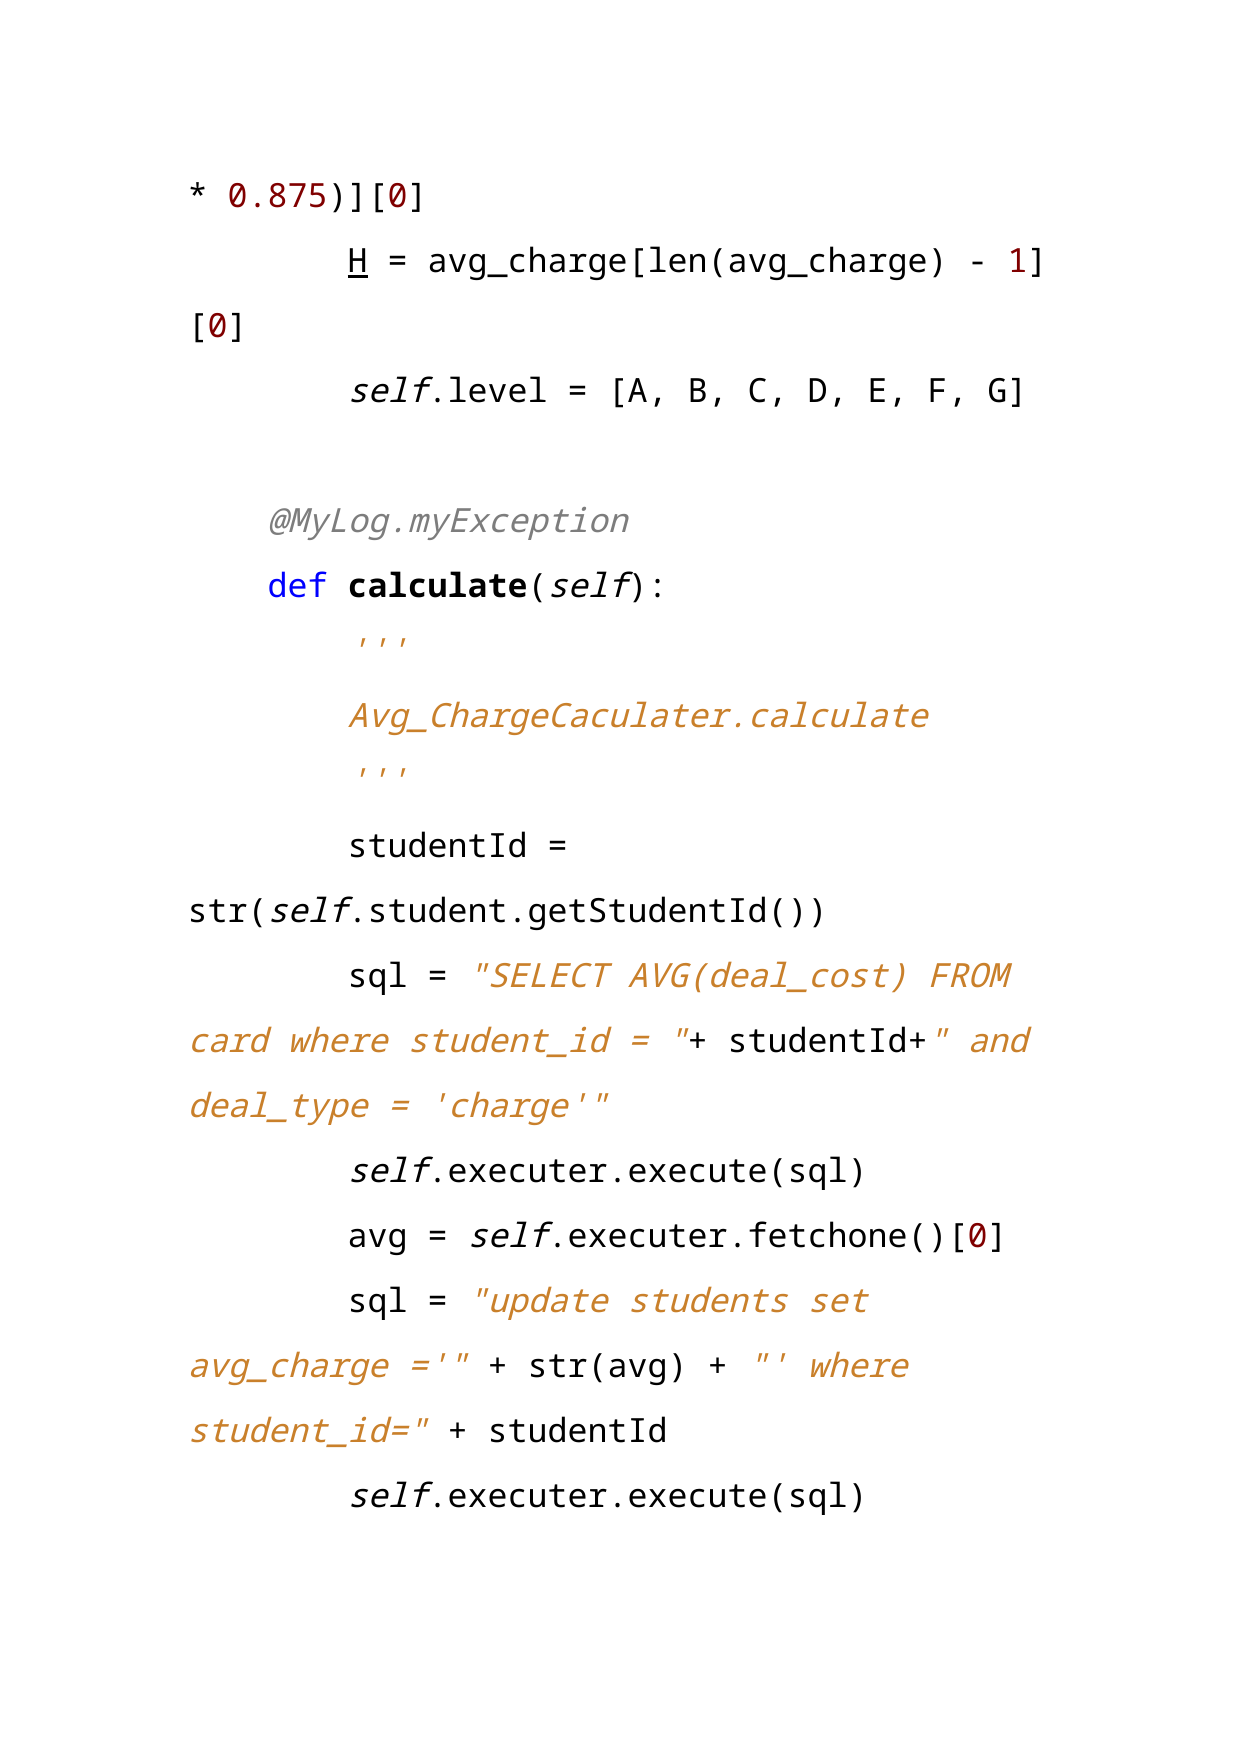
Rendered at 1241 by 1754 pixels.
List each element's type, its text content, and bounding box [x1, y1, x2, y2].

text def calculate(self): [187, 552, 1053, 617]
text ''' [187, 617, 1053, 682]
text studentId = str(self.student.getStudentId()) [187, 812, 1053, 942]
text sql = "update students set avg_charge ='" + str(avg) + "' where student_id=" + studentId [187, 1267, 1053, 1462]
text Avg_ChargeCaculater.calculate [187, 682, 1053, 747]
text avg = self.executer.fetchone()[0] [187, 1202, 1053, 1267]
text sql = "SELECT AVG(deal_cost) FROM card where student_id = "+ studentId+" and deal_type = 'charge'" [187, 942, 1053, 1137]
text ''' [187, 747, 1053, 812]
text self.level = [A, B, C, D, E, F, G] [187, 357, 1053, 422]
text @MyLog.myException [187, 487, 1053, 552]
text H = avg_charge[len(avg_charge) - 1][0] [187, 227, 1053, 357]
text self.executer.execute(sql) [187, 1462, 1053, 1527]
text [187, 162, 1053, 227]
text self.executer.execute(sql) [187, 1137, 1053, 1202]
